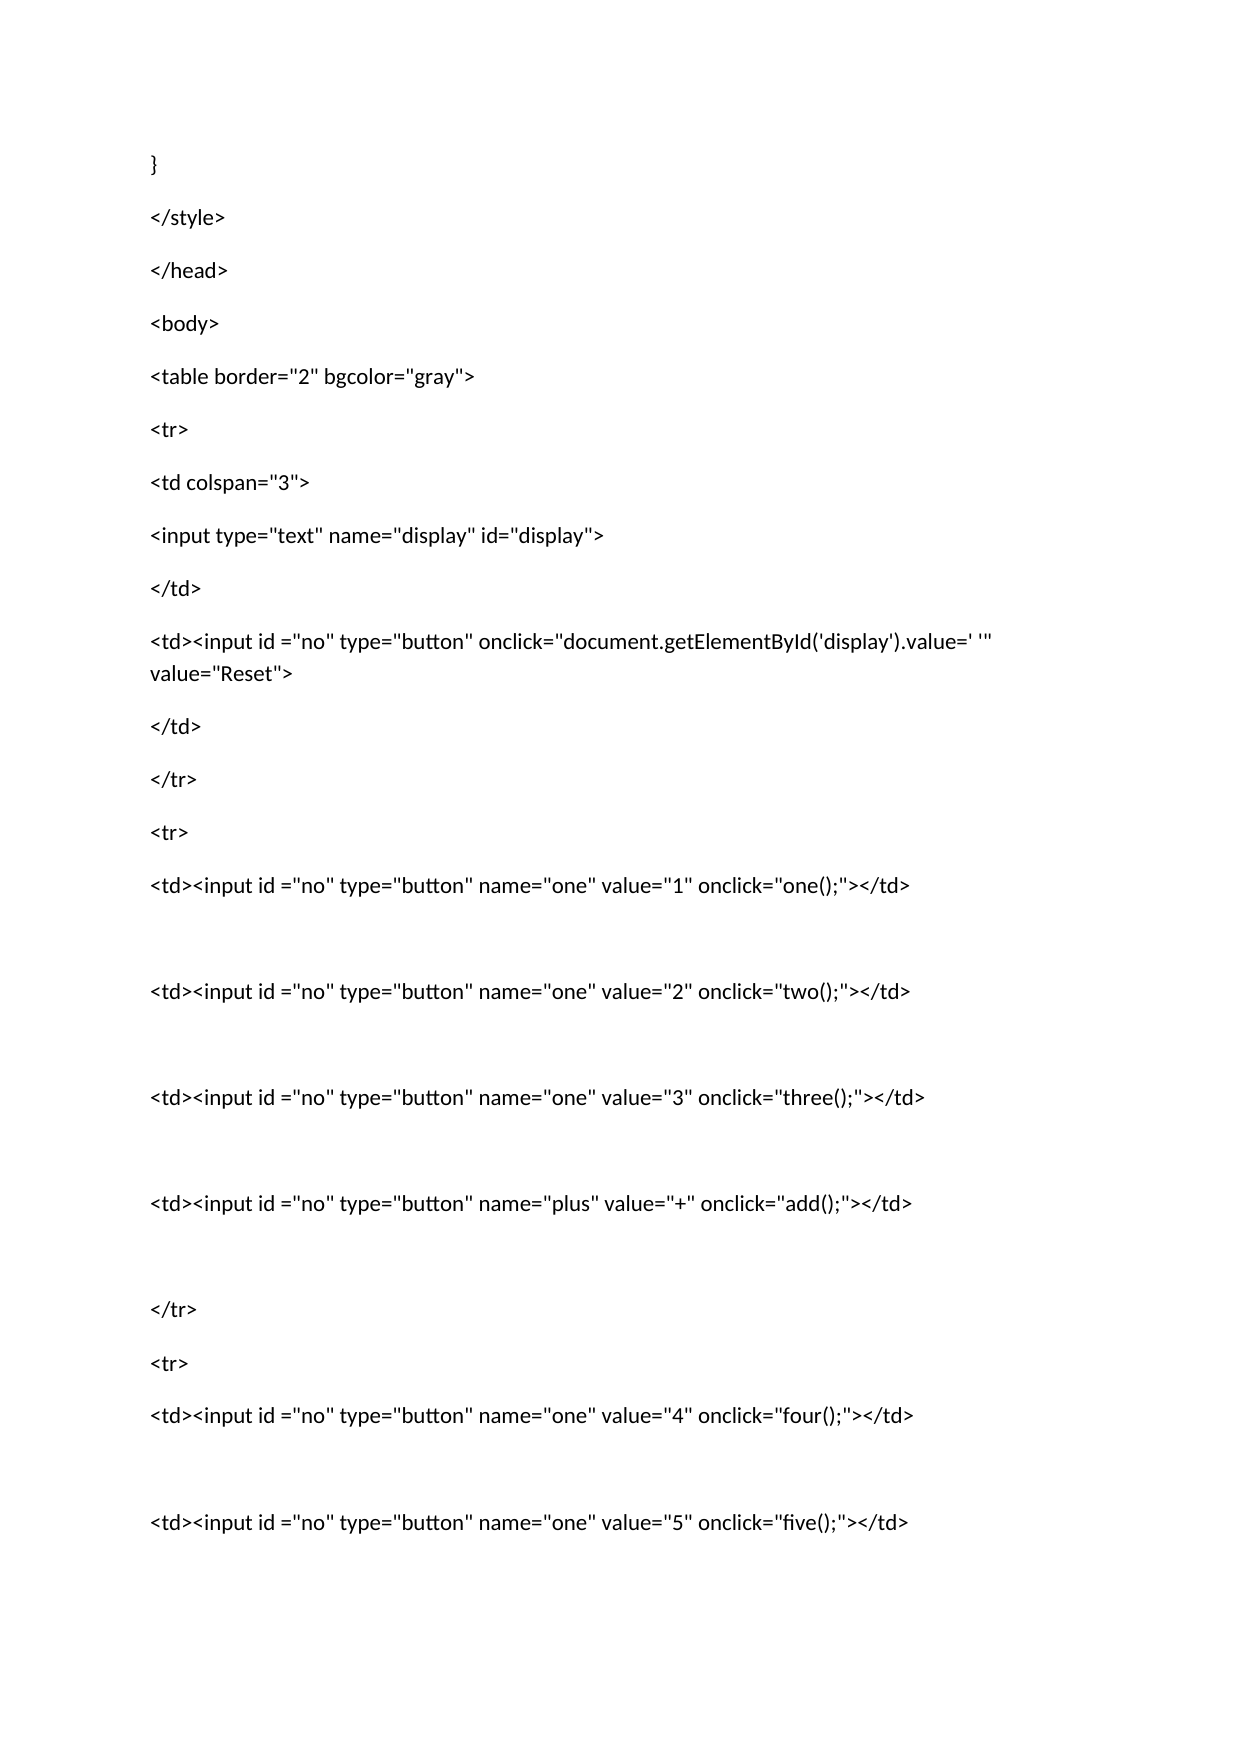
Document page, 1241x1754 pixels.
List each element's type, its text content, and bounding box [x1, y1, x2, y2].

text <body> [150, 309, 1090, 337]
text <tr> [150, 415, 1090, 443]
text <td><input id ="no" type="button" name="one" value="3" onclick="three();"></td> [150, 1083, 1090, 1112]
text } [150, 150, 1090, 178]
text <td><input id ="no" type="button" onclick="document.getElementById('display').value=' '" value="Reset"> [150, 627, 1090, 687]
text <td colspan="3"> [150, 468, 1090, 496]
text <td><input id ="no" type="button" name="plus" value="+" onclick="add();"></td> [150, 1189, 1090, 1218]
text </tr> [150, 1296, 1090, 1324]
text <td><input id ="no" type="button" name="one" value="2" onclick="two();"></td> [150, 977, 1090, 1006]
text </style> [150, 203, 1090, 231]
text <td><input id ="no" type="button" name="one" value="5" onclick="five();"></td> [150, 1508, 1090, 1536]
text </td> [150, 574, 1090, 602]
text <tr> [150, 1349, 1090, 1377]
text <td><input id ="no" type="button" name="one" value="4" onclick="four();"></td> [150, 1402, 1090, 1430]
text </tr> [150, 765, 1090, 793]
text </head> [150, 256, 1090, 284]
text <td><input id ="no" type="button" name="one" value="1" onclick="one();"></td> [150, 871, 1090, 899]
text <input type="text" name="display" id="display"> [150, 521, 1090, 549]
text <tr> [150, 818, 1090, 846]
text <table border="2" bgcolor="gray"> [150, 362, 1090, 390]
text </td> [150, 712, 1090, 740]
